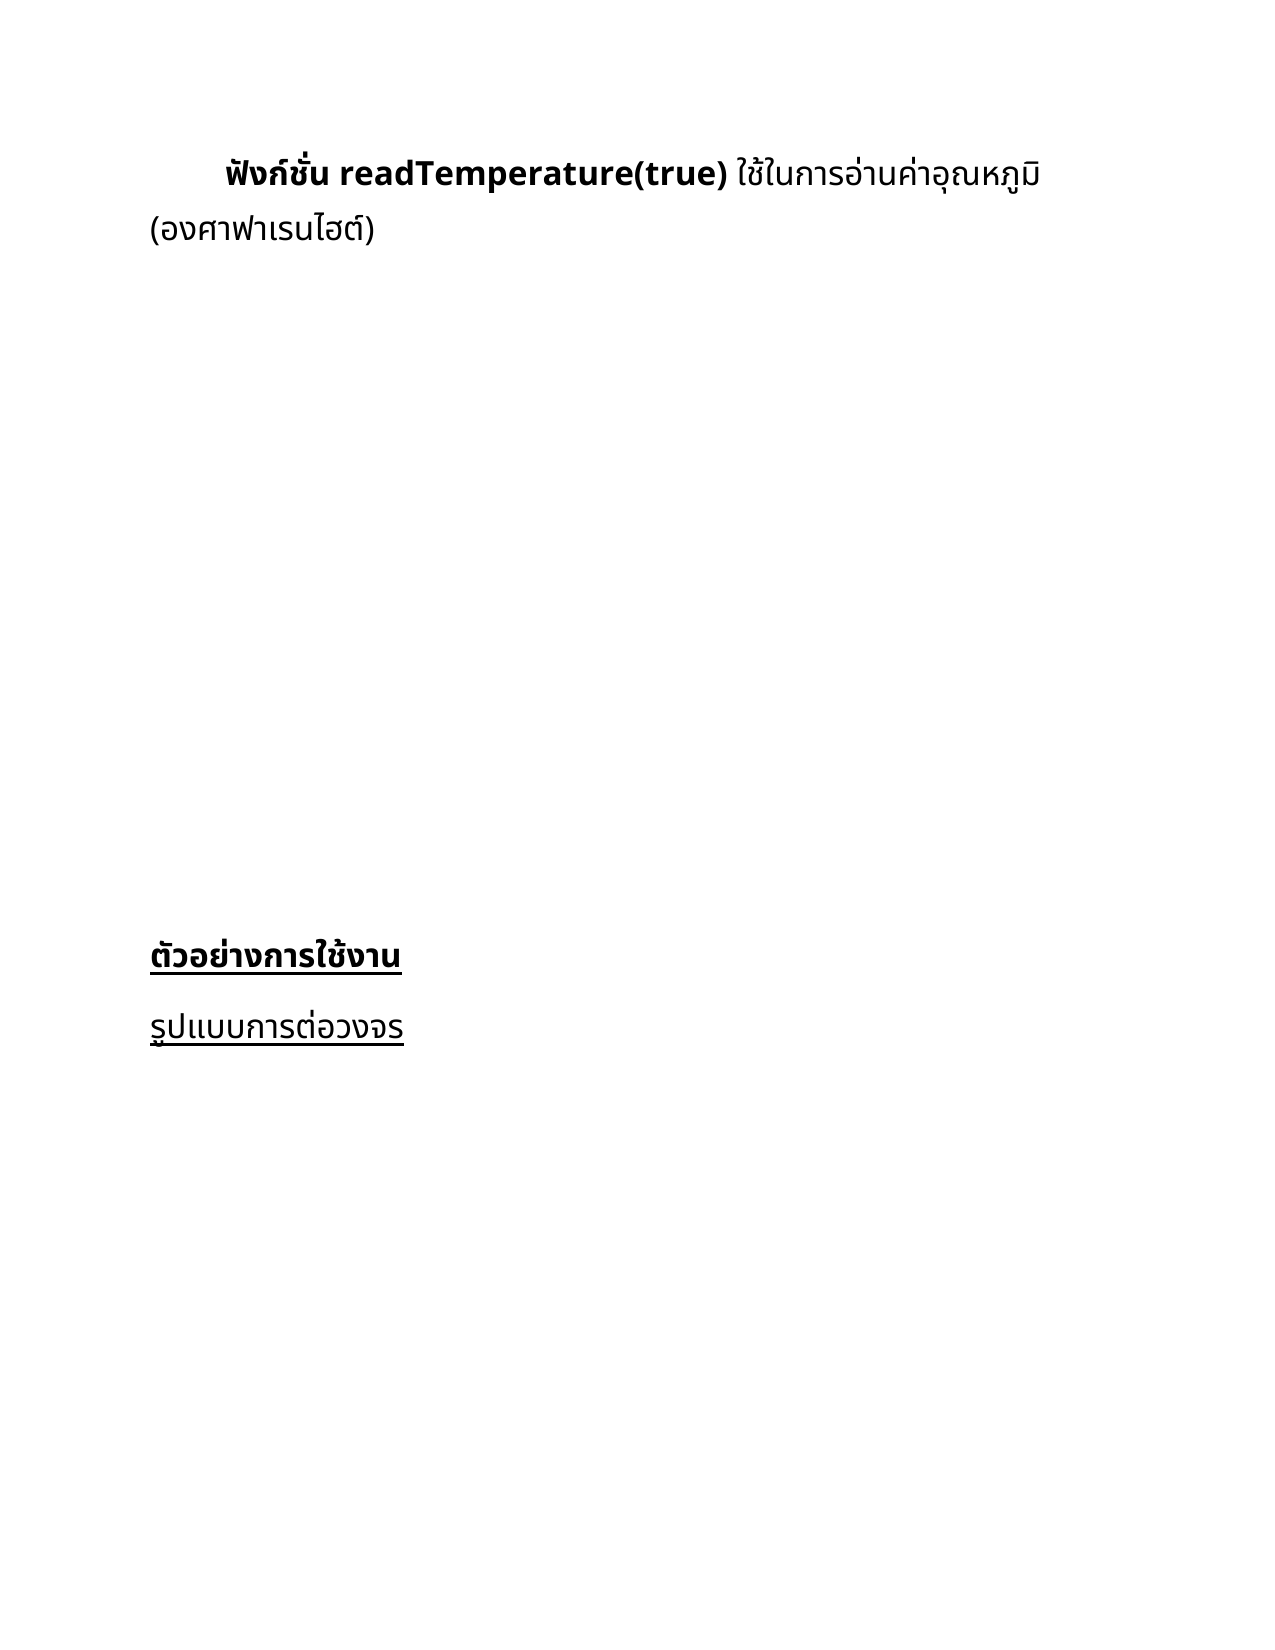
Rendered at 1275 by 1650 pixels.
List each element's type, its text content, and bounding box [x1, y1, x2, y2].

text ตัวอย่างการใช้งาน [150, 932, 1125, 982]
text ฟังก์ชั่น readTemperature(true) ใช้ในการอ่านค่าอุณหภูมิ (องศาฟาเรนไฮต์) [150, 150, 1125, 255]
text รูปแบบการต่อวงจร [150, 1003, 1125, 1053]
